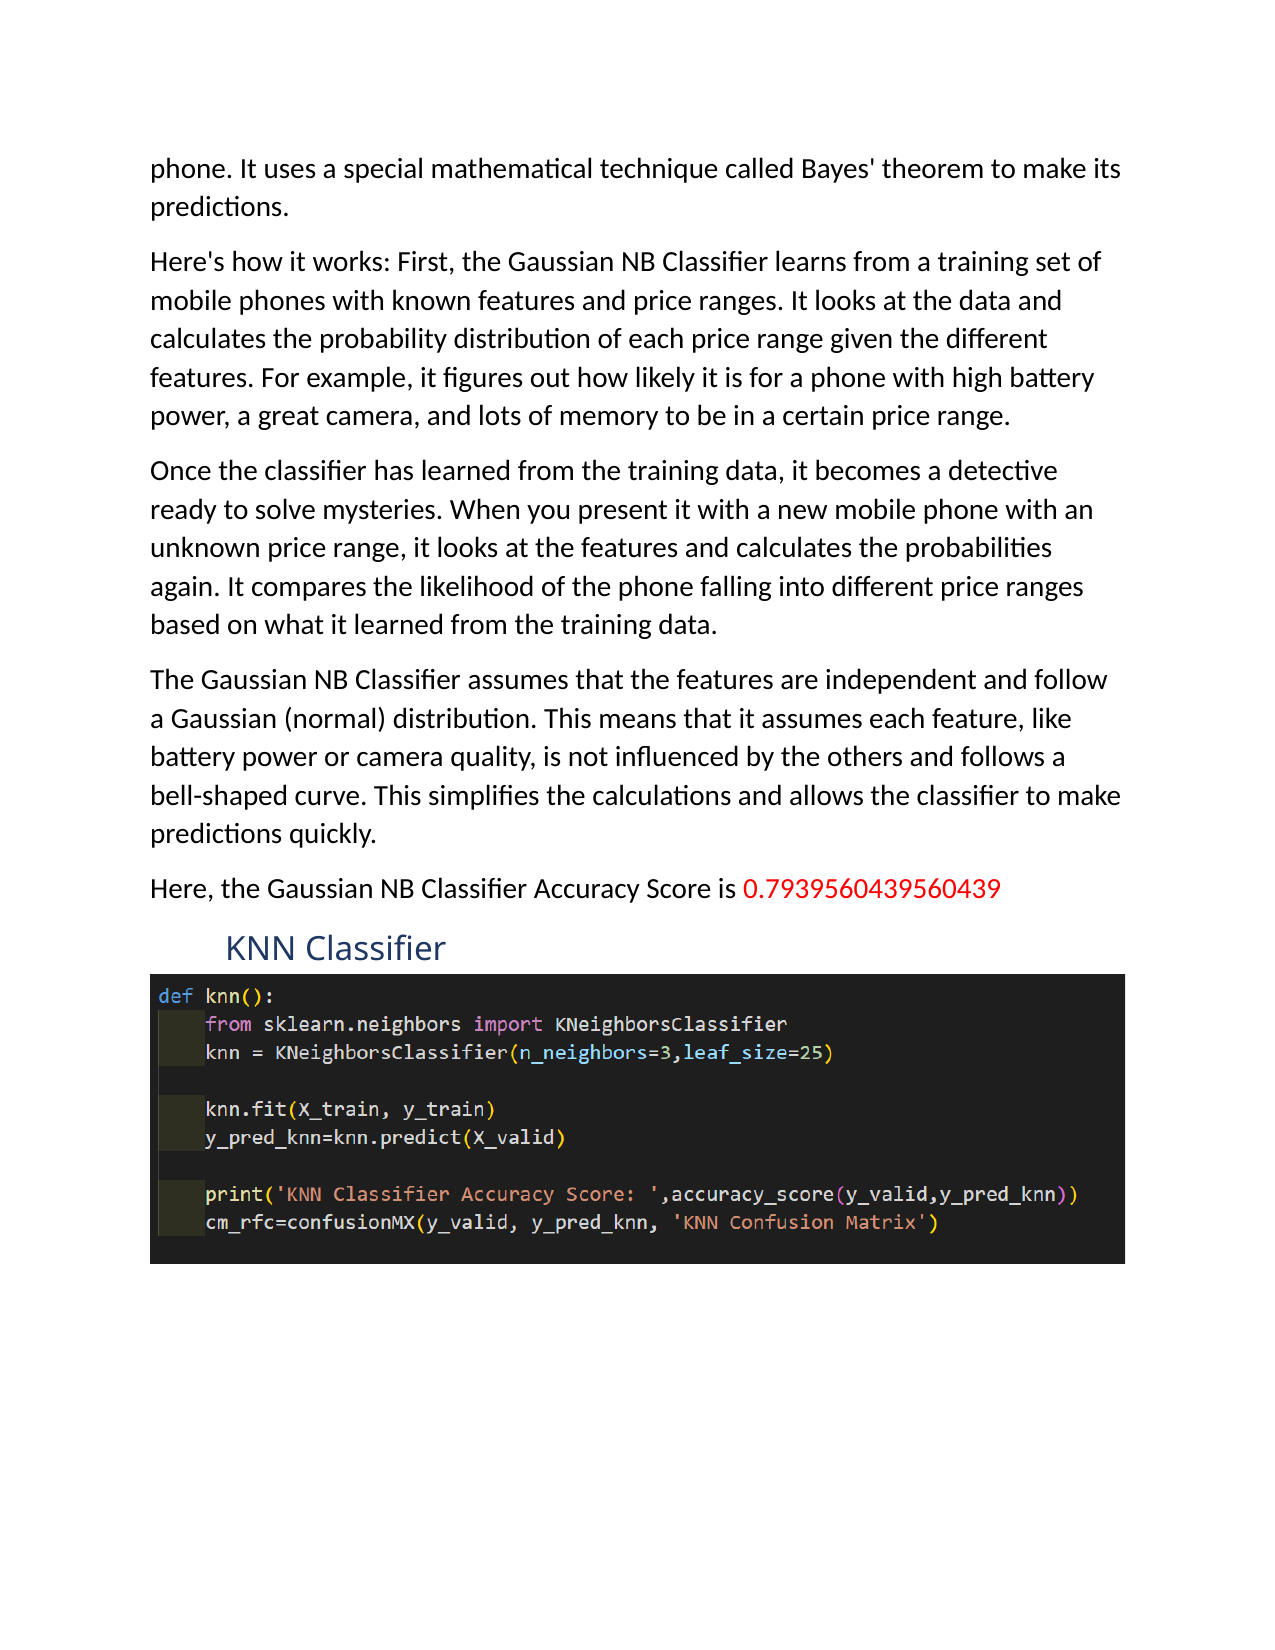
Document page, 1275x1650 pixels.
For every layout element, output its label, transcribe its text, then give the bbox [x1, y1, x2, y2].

text Once the classifier has learned from the training data, it becomes a detective ready to solve mysteries. When you present it with a new mobile phone with an unknown price range, it looks at the features and calculates the probabilities again. It compares the likelihood of the phone falling into different price ranges based on what it learned from the training data. [150, 452, 1125, 642]
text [150, 150, 1125, 224]
subtitle KNN Classifier [150, 925, 1125, 971]
picture [150, 974, 1125, 1264]
text Here, the Gaussian NB Classifier Accuracy Score is 0.7939560439560439 [150, 870, 1125, 906]
text The Gaussian NB Classifier assumes that the features are independent and follow a Gaussian (normal) distribution. This means that it assumes each feature, like battery power or camera quality, is not influenced by the others and follows a bell-shaped curve. This simplifies the calculations and allows the classifier to make predictions quickly. [150, 661, 1125, 851]
text Here's how it works: First, the Gaussian NB Classifier learns from a training set of mobile phones with known features and price ranges. It looks at the data and calculates the probability distribution of each price range given the different features. For example, it figures out how likely it is for a phone with high battery power, a great camera, and lots of memory to be in a certain price range. [150, 243, 1125, 433]
